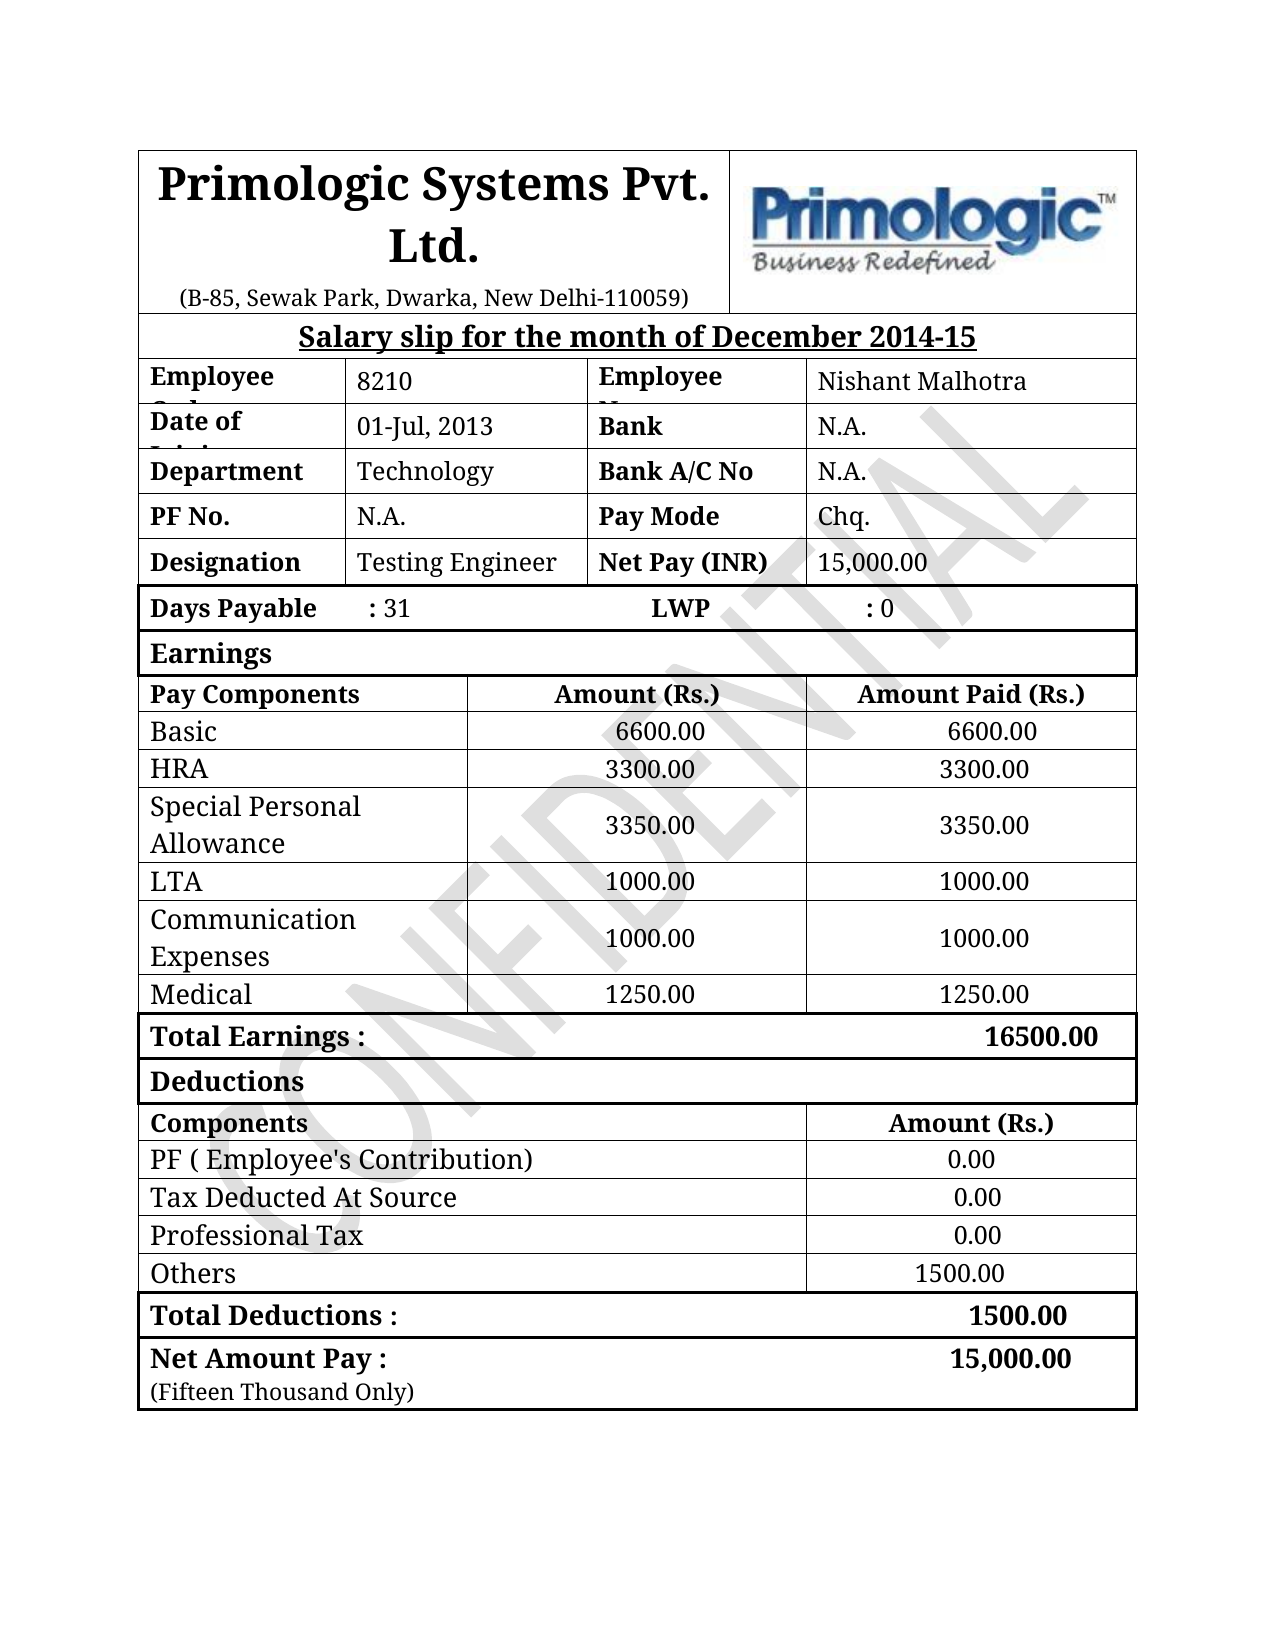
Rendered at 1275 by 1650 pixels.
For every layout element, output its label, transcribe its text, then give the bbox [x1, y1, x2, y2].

table_cell Communication Expenses [139, 901, 467, 974]
table_cell Others [139, 1254, 806, 1291]
table_cell N.A. [807, 449, 1136, 493]
table_cell Bank A/C No [588, 449, 806, 493]
table_cell Pay Components [139, 677, 467, 711]
table_cell 3300.00 [807, 750, 1136, 787]
table_cell 3300.00 [468, 750, 806, 787]
table_cell N.A. [346, 494, 587, 538]
table_cell HRA [139, 750, 467, 787]
picture [742, 186, 1123, 278]
table_cell Amount Paid (Rs.) [807, 677, 1136, 711]
table_cell 3350.00 [807, 788, 1136, 862]
table_cell Pay Mode [588, 494, 806, 538]
table_cell Bank [588, 404, 806, 448]
table_cell Technology [346, 449, 587, 493]
table_cell Department [139, 449, 345, 493]
table_cell Amount (Rs.) [468, 677, 806, 711]
table_cell Days Payable : 31 LWP : 0 [140, 587, 1135, 629]
table_cell Basic [139, 712, 467, 749]
table_cell Net Amount Pay : 15,000.00 (Fifteen Thousand Only) [140, 1339, 1135, 1407]
table_cell Components [139, 1105, 806, 1139]
table_cell N.A. [807, 404, 1136, 448]
table_cell LTA [139, 863, 467, 899]
table_cell Professional Tax [139, 1216, 806, 1253]
table_cell 1250.00 [807, 975, 1136, 1012]
table_cell Total Deductions : 1500.00 [140, 1294, 1135, 1336]
table_cell Special Personal Allowance [139, 788, 467, 862]
table_cell 1000.00 [468, 901, 806, 974]
table_cell 1500.00 [807, 1254, 1136, 1291]
table_cell Medical [139, 975, 467, 1012]
table_cell 1250.00 [468, 975, 806, 1012]
table_header [730, 151, 1136, 313]
table_cell 6600.00 [807, 712, 1136, 749]
table_cell Amount (Rs.) [807, 1105, 1136, 1139]
table_cell 15,000.00 [807, 539, 1136, 584]
table_cell Total Earnings : 16500.00 [140, 1015, 1135, 1057]
table_cell 3350.00 [468, 788, 806, 862]
table_cell Designation [139, 539, 345, 584]
table_cell 0.00 [807, 1216, 1136, 1253]
table_cell 1000.00 [807, 863, 1136, 899]
table_cell PF ( Employee's Contribution) [139, 1141, 806, 1177]
table_cell Salary slip for the month of December 2014-15 [139, 314, 1136, 358]
table_cell Date of Joining [139, 404, 345, 448]
table_cell 01-Jul, 2013 [346, 404, 587, 448]
table_cell 0.00 [807, 1179, 1136, 1215]
table_cell Chq. [807, 494, 1136, 538]
table_cell Net Pay (INR) [588, 539, 806, 584]
table_cell Tax Deducted At Source [139, 1179, 806, 1215]
table_cell 1000.00 [468, 863, 806, 899]
table_cell 0.00 [807, 1141, 1136, 1177]
table_cell 6600.00 [468, 712, 806, 749]
table_cell Nishant Malhotra [807, 359, 1136, 403]
table_cell Deductions [140, 1060, 1135, 1102]
table_cell Earnings [140, 632, 1135, 674]
table_cell Employee Name [588, 359, 806, 403]
table_cell 8210 [346, 359, 587, 403]
table_header Primologic Systems Pvt. Ltd. (B-85, Sewak Park, Dwarka, New Delhi-110059) [139, 151, 729, 313]
table_cell 1000.00 [807, 901, 1136, 974]
table_cell PF No. [139, 494, 345, 538]
table_cell Employee Code [139, 359, 345, 403]
table_cell Testing Engineer [346, 539, 587, 584]
